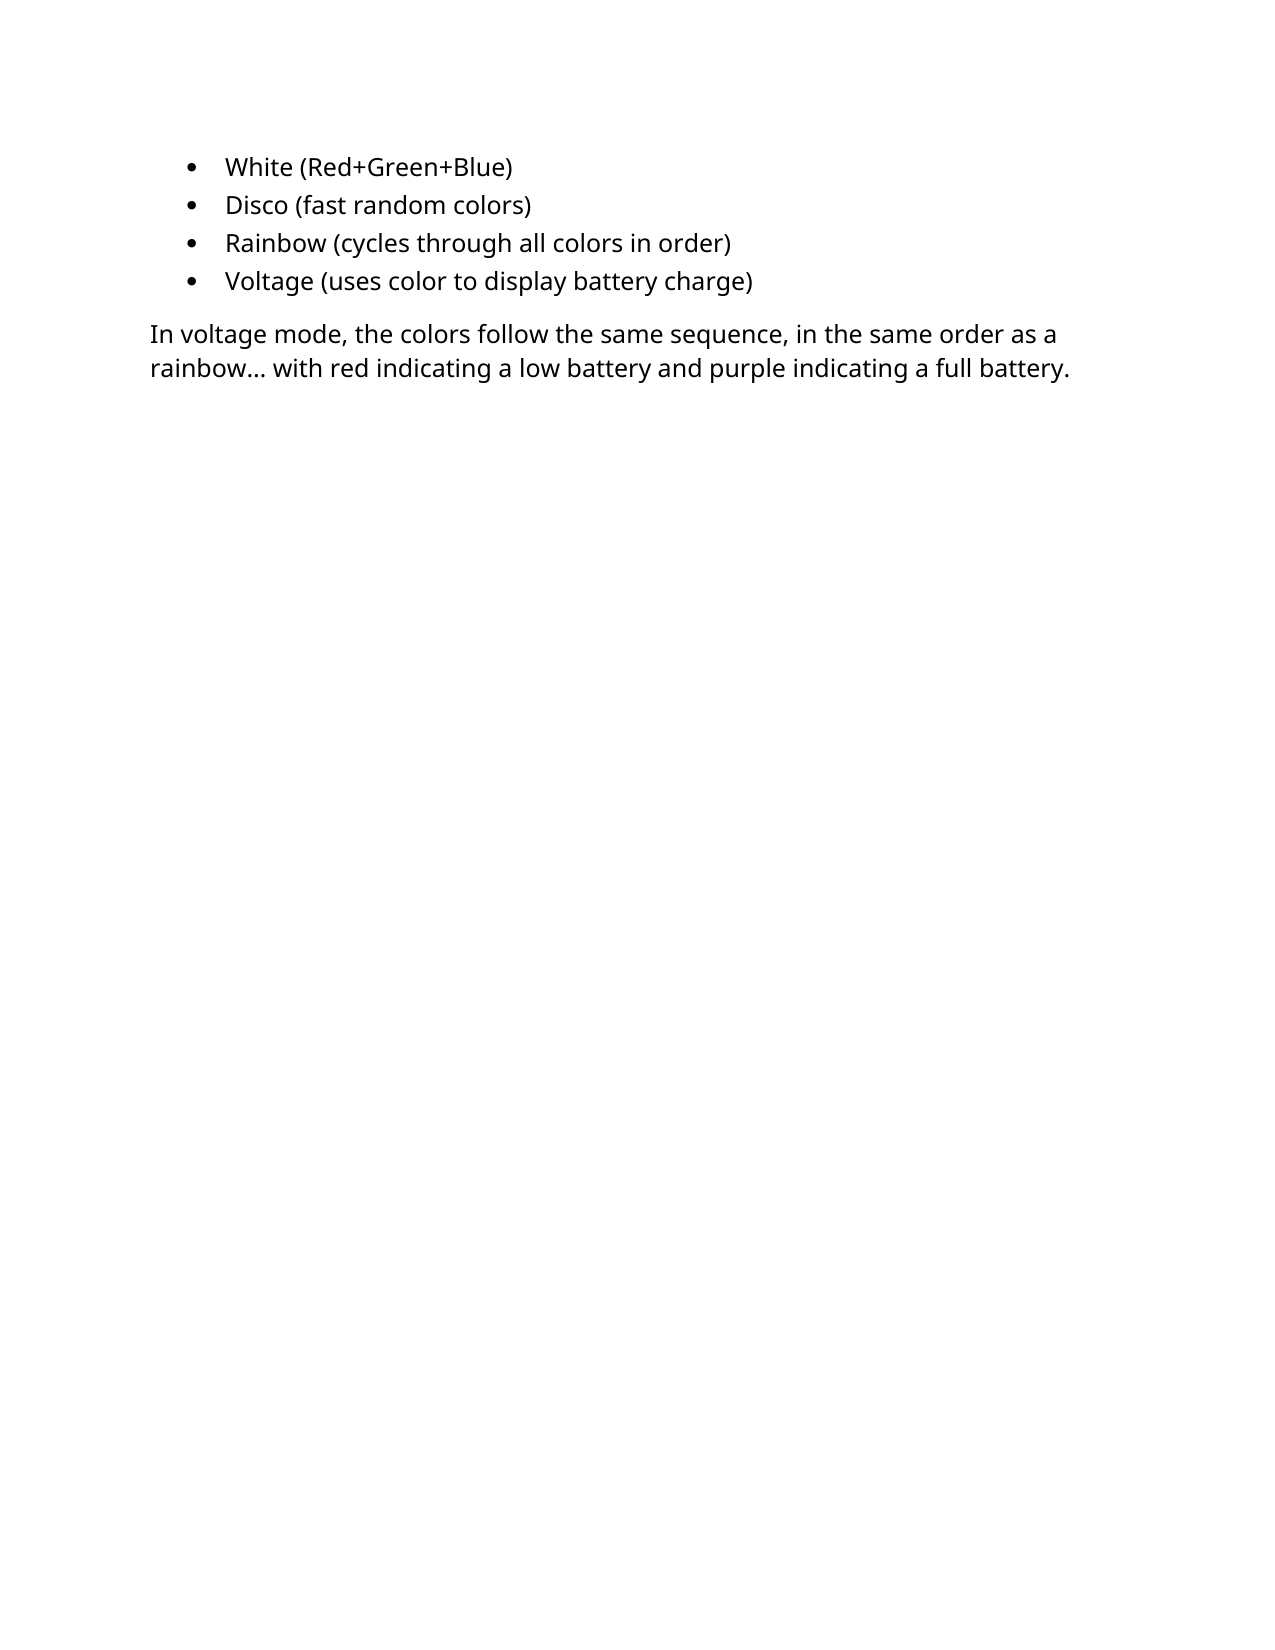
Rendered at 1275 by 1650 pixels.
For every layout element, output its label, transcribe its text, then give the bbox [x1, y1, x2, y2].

list White (Red+Green+Blue) [187, 150, 1125, 184]
list Disco (fast random colors) [187, 188, 1125, 222]
text In voltage mode, the colors follow the same sequence, in the same order as a rainbow… with red indicating a low battery and purple indicating a full battery. [150, 316, 1125, 384]
list Rainbow (cycles through all colors in order) [187, 226, 1125, 260]
list Voltage (uses color to display battery charge) [187, 263, 1125, 297]
